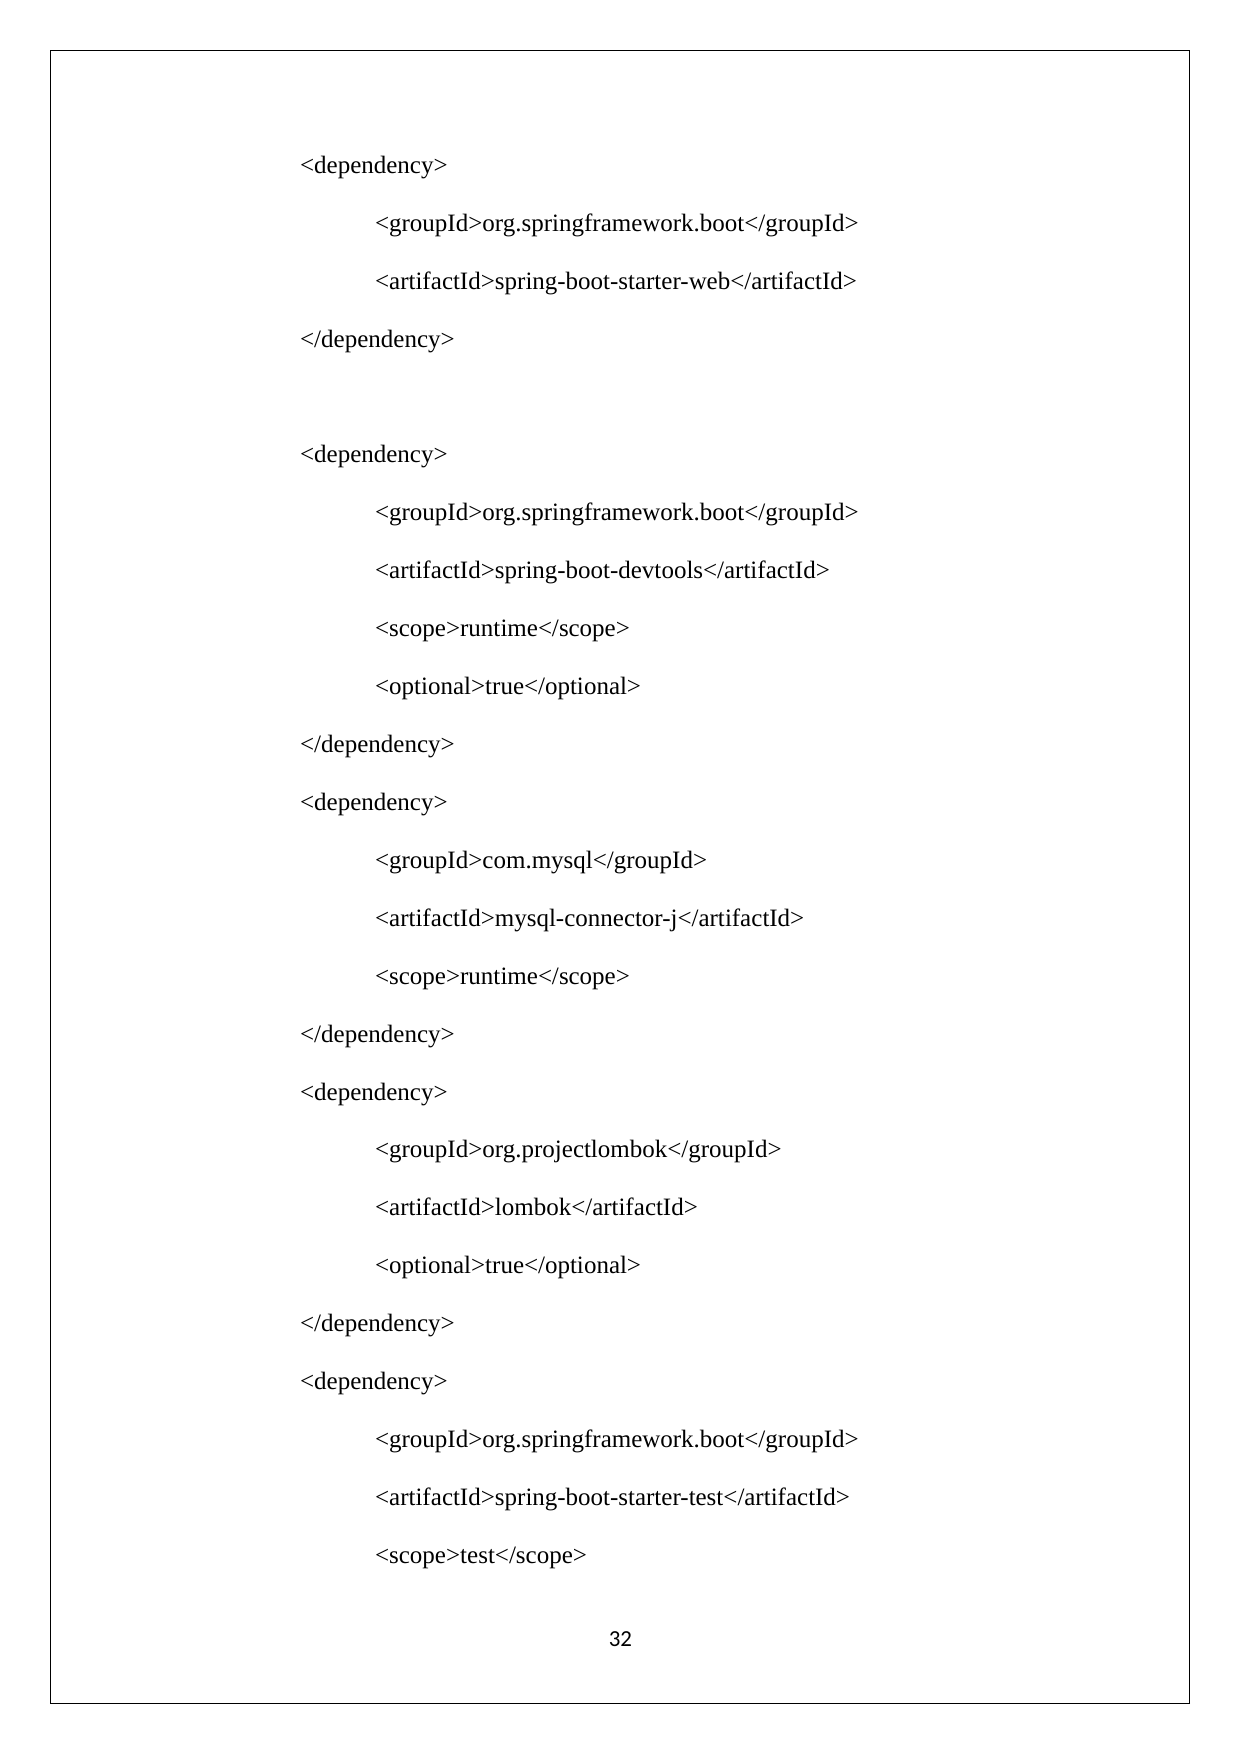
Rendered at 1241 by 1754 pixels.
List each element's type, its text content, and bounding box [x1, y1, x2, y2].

text <dependency> [150, 439, 1090, 468]
text <groupId>org.springframework.boot</groupId> [150, 497, 1090, 526]
text </dependency> [150, 1019, 1090, 1047]
text <artifactId>spring-boot-devtools</artifactId> [150, 555, 1090, 584]
text <scope>runtime</scope> [150, 961, 1090, 989]
text <groupId>org.projectlombok</groupId> [150, 1134, 1090, 1163]
text <optional>true</optional> [150, 1250, 1090, 1279]
text <optional>true</optional> [150, 671, 1090, 700]
text <dependency> [150, 1077, 1090, 1105]
text <groupId>com.mysql</groupId> [150, 845, 1090, 874]
text <groupId>org.springframework.boot</groupId> [150, 1424, 1090, 1453]
text <artifactId>spring-boot-starter-web</artifactId> [150, 266, 1090, 294]
text </dependency> [150, 324, 1090, 352]
text </dependency> [150, 729, 1090, 758]
text </dependency> [150, 1308, 1090, 1337]
text <groupId>org.springframework.boot</groupId> [150, 208, 1090, 237]
text <scope>runtime</scope> [150, 613, 1090, 642]
text <artifactId>spring-boot-starter-test</artifactId> [150, 1482, 1090, 1511]
text <scope>test</scope> [150, 1540, 1090, 1569]
text <dependency> [150, 1366, 1090, 1395]
text <artifactId>lombok</artifactId> [150, 1192, 1090, 1221]
text <dependency> [150, 787, 1090, 816]
text <artifactId>mysql-connector-j</artifactId> [150, 903, 1090, 932]
text <dependency> [150, 150, 1090, 179]
